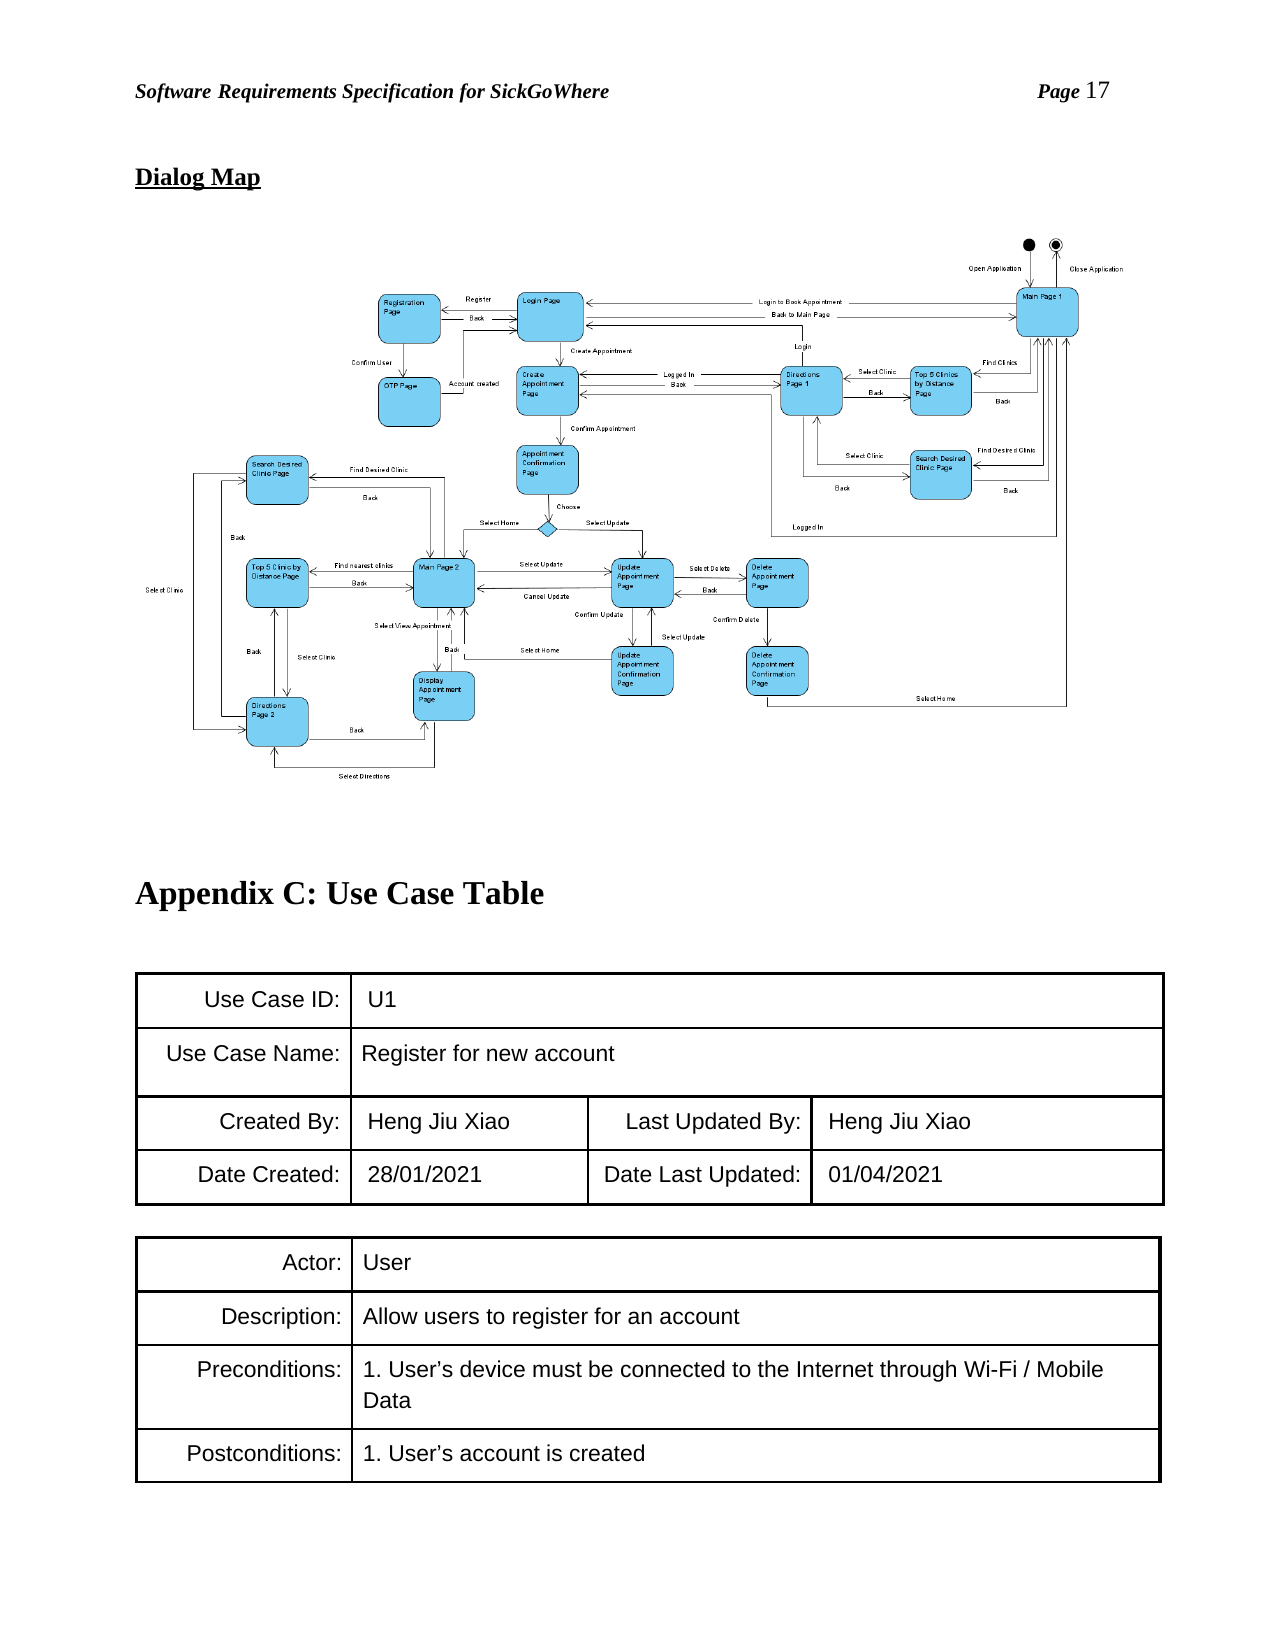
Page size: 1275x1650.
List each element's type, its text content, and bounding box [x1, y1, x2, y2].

table_cell Description: [138, 1293, 351, 1344]
table_cell Last Updated By: [589, 1098, 810, 1149]
table_header Actor: [138, 1239, 351, 1290]
table_cell Date Created: [138, 1151, 350, 1202]
table_cell Date Last Updated: [589, 1151, 810, 1202]
table_header User [353, 1239, 1158, 1290]
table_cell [353, 1430, 1158, 1481]
table_cell Postconditions: [138, 1430, 351, 1481]
text Appendix C: Use Case Table [135, 873, 1140, 911]
table_cell Created By: [138, 1098, 350, 1149]
table_cell Heng Jiu Xiao [352, 1098, 587, 1149]
table_header Use Case ID: [138, 975, 350, 1027]
picture [134, 220, 1140, 788]
table_cell Register for new account [352, 1029, 1162, 1095]
table_cell Heng Jiu Xiao [813, 1098, 1162, 1149]
table_header U1 [352, 975, 1162, 1027]
table_cell 28/01/2021 [352, 1151, 587, 1202]
table_cell 1. User’s device must be connected to the Internet through Wi-Fi / Mobile Data [353, 1346, 1158, 1428]
table_cell Use Case Name: [138, 1029, 350, 1095]
text Dialog Map [135, 162, 1140, 191]
table_cell Preconditions: [138, 1346, 351, 1428]
table_cell 01/04/2021 [813, 1151, 1162, 1202]
table_cell Allow users to register for an account [353, 1293, 1158, 1344]
